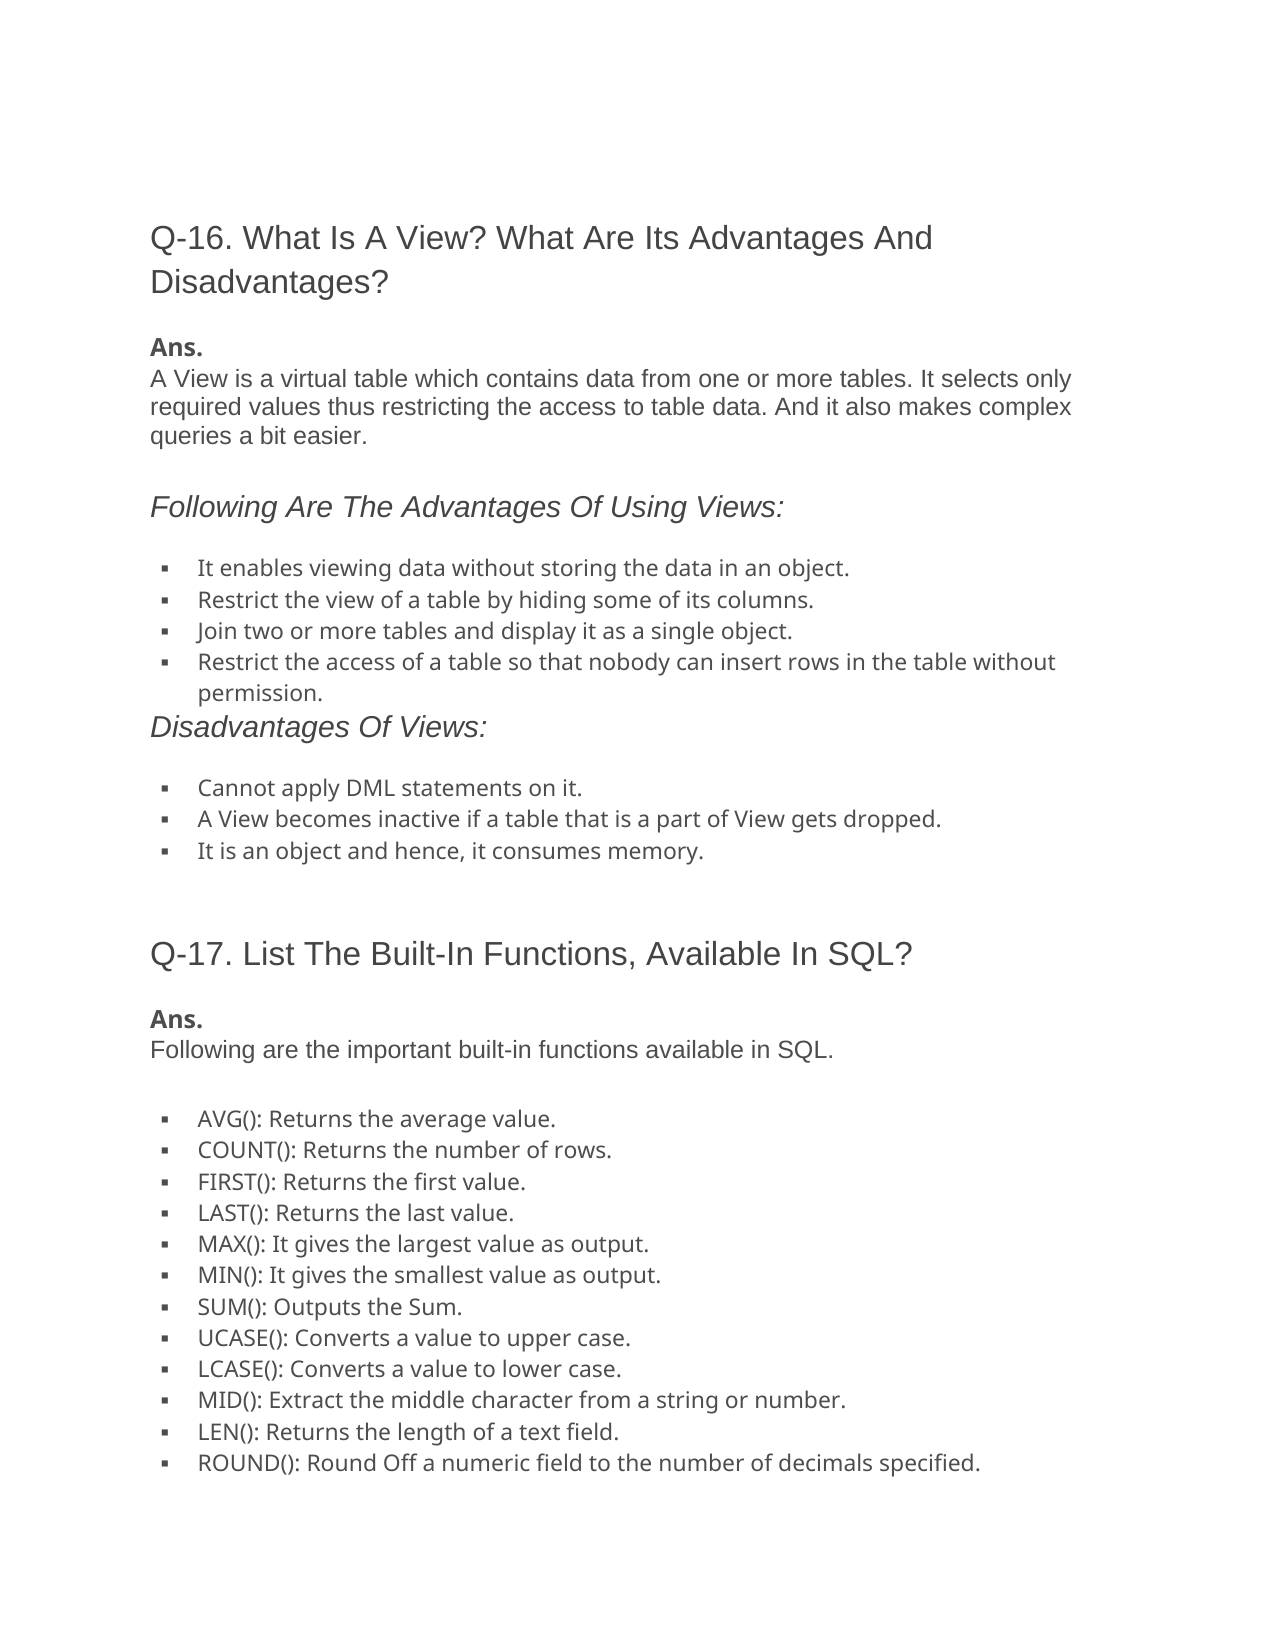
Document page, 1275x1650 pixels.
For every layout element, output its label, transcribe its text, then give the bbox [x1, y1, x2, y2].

subtitle Q-16. What Is A View? What Are Its Advantages And Disadvantages? [150, 218, 1125, 300]
text Following are the important built-in functions available in SQL. [150, 1035, 1125, 1064]
list UCASE(): Converts a value to upper case. [160, 1322, 1125, 1353]
subtitle Q-17. List The Built-In Functions, Available In SQL? [150, 934, 1125, 972]
subtitle Disadvantages Of Views: [150, 709, 1125, 743]
list MIN(): It gives the smallest value as output. [160, 1259, 1125, 1291]
list Restrict the view of a table by hiding some of its columns. [160, 584, 1125, 615]
list COUNT(): Returns the number of rows. [160, 1134, 1125, 1166]
text Ans. [150, 1001, 1125, 1035]
text A View is a virtual table which contains data from one or more tables. It selects only required values thus restricting the access to table data. And it also makes complex queries a bit easier. [150, 364, 1125, 450]
list A View becomes inactive if a table that is a part of View gets dropped. [160, 803, 1125, 834]
list SUM(): Outputs the Sum. [160, 1291, 1125, 1322]
list It is an object and hence, it consumes memory. [160, 834, 1125, 866]
list MID(): Extract the middle character from a string or number. [160, 1384, 1125, 1416]
subtitle Following Are The Advantages Of Using Views: [150, 489, 1125, 524]
list AVG(): Returns the average value. [160, 1103, 1125, 1134]
list Restrict the access of a table so that nobody can insert rows in the table without permission. [160, 646, 1125, 709]
list LAST(): Returns the last value. [160, 1197, 1125, 1228]
list Cannot apply DML statements on it. [160, 772, 1125, 803]
text Ans. [150, 329, 1125, 364]
list ROUND(): Round Off a numeric field to the number of decimals specified. [160, 1447, 1125, 1478]
list Join two or more tables and display it as a single object. [160, 615, 1125, 646]
list FIRST(): Returns the first value. [160, 1166, 1125, 1197]
list LCASE(): Converts a value to lower case. [160, 1353, 1125, 1384]
list It enables viewing data without storing the data in an object. [160, 552, 1125, 584]
list LEN(): Returns the length of a text field. [160, 1416, 1125, 1447]
list MAX(): It gives the largest value as output. [160, 1228, 1125, 1259]
